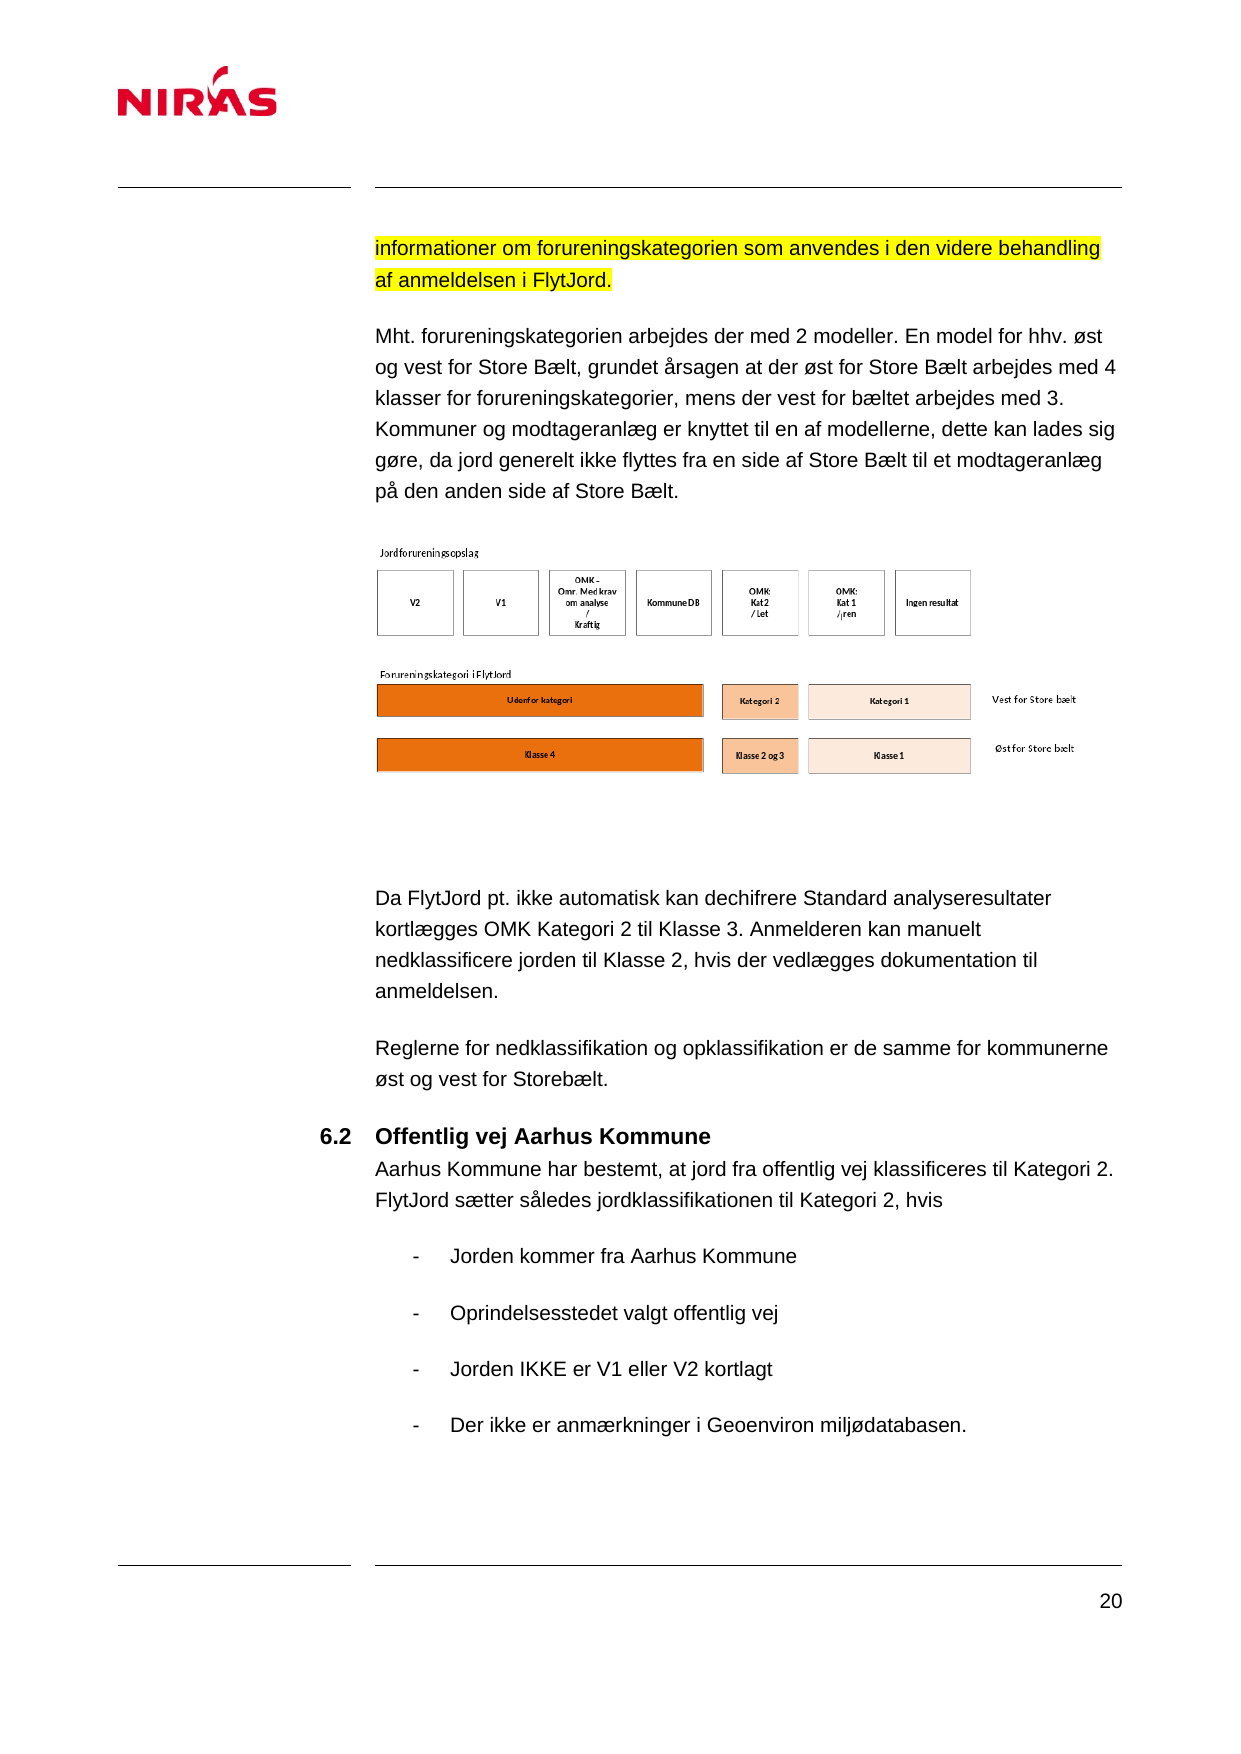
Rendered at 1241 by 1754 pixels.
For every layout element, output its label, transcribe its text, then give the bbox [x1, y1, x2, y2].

list Jorden IKKE er V1 eller V2 kortlagt [412, 1356, 1122, 1380]
text Aarhus Kommune har bestemt, at jord fra offentlig vej klassificeres til Kategori 2. FlytJord sætter således jordklassifikationen til Kategori 2, hvis [375, 1157, 1122, 1212]
list Oprindelsesstedet valgt offentlig vej [412, 1300, 1122, 1324]
text Mht. forureningskategorien arbejdes der med 2 modeller. En model for hhv. øst og vest for Store Bælt, grundet årsagen at der øst for Store Bælt arbejdes med 4 klasser for forureningskategorier, mens der vest for bæltet arbejdes med 3. Kommuner og modtageranlæg er knyttet til en af modellerne, dette kan lades sig gøre, da jord generelt ikke flyttes fra en side af Store Bælt til et modtageranlæg på den anden side af Store Bælt. [375, 323, 1122, 503]
list Jorden kommer fra Aarhus Kommune [412, 1244, 1122, 1268]
text Reglerne for nedklassifikation og opklassifikation er de samme for kommunerne øst og vest for Storebælt. [375, 1035, 1122, 1091]
subtitle Offentlig vej Aarhus Kommune [351, 1123, 1122, 1149]
text Da FlytJord pt. ikke automatisk kan dechifrere Standard analyseresultater kortlægges OMK Kategori 2 til Klasse 3. Anmelderen kan manuelt nedklassificere jorden til Klasse 2, hvis der vedlægges dokumentation til anmeldelsen. [375, 535, 1122, 1003]
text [375, 236, 1122, 291]
picture [118, 66, 277, 116]
list Der ikke er anmærkninger i Geoenviron miljødatabasen. [412, 1413, 1122, 1437]
